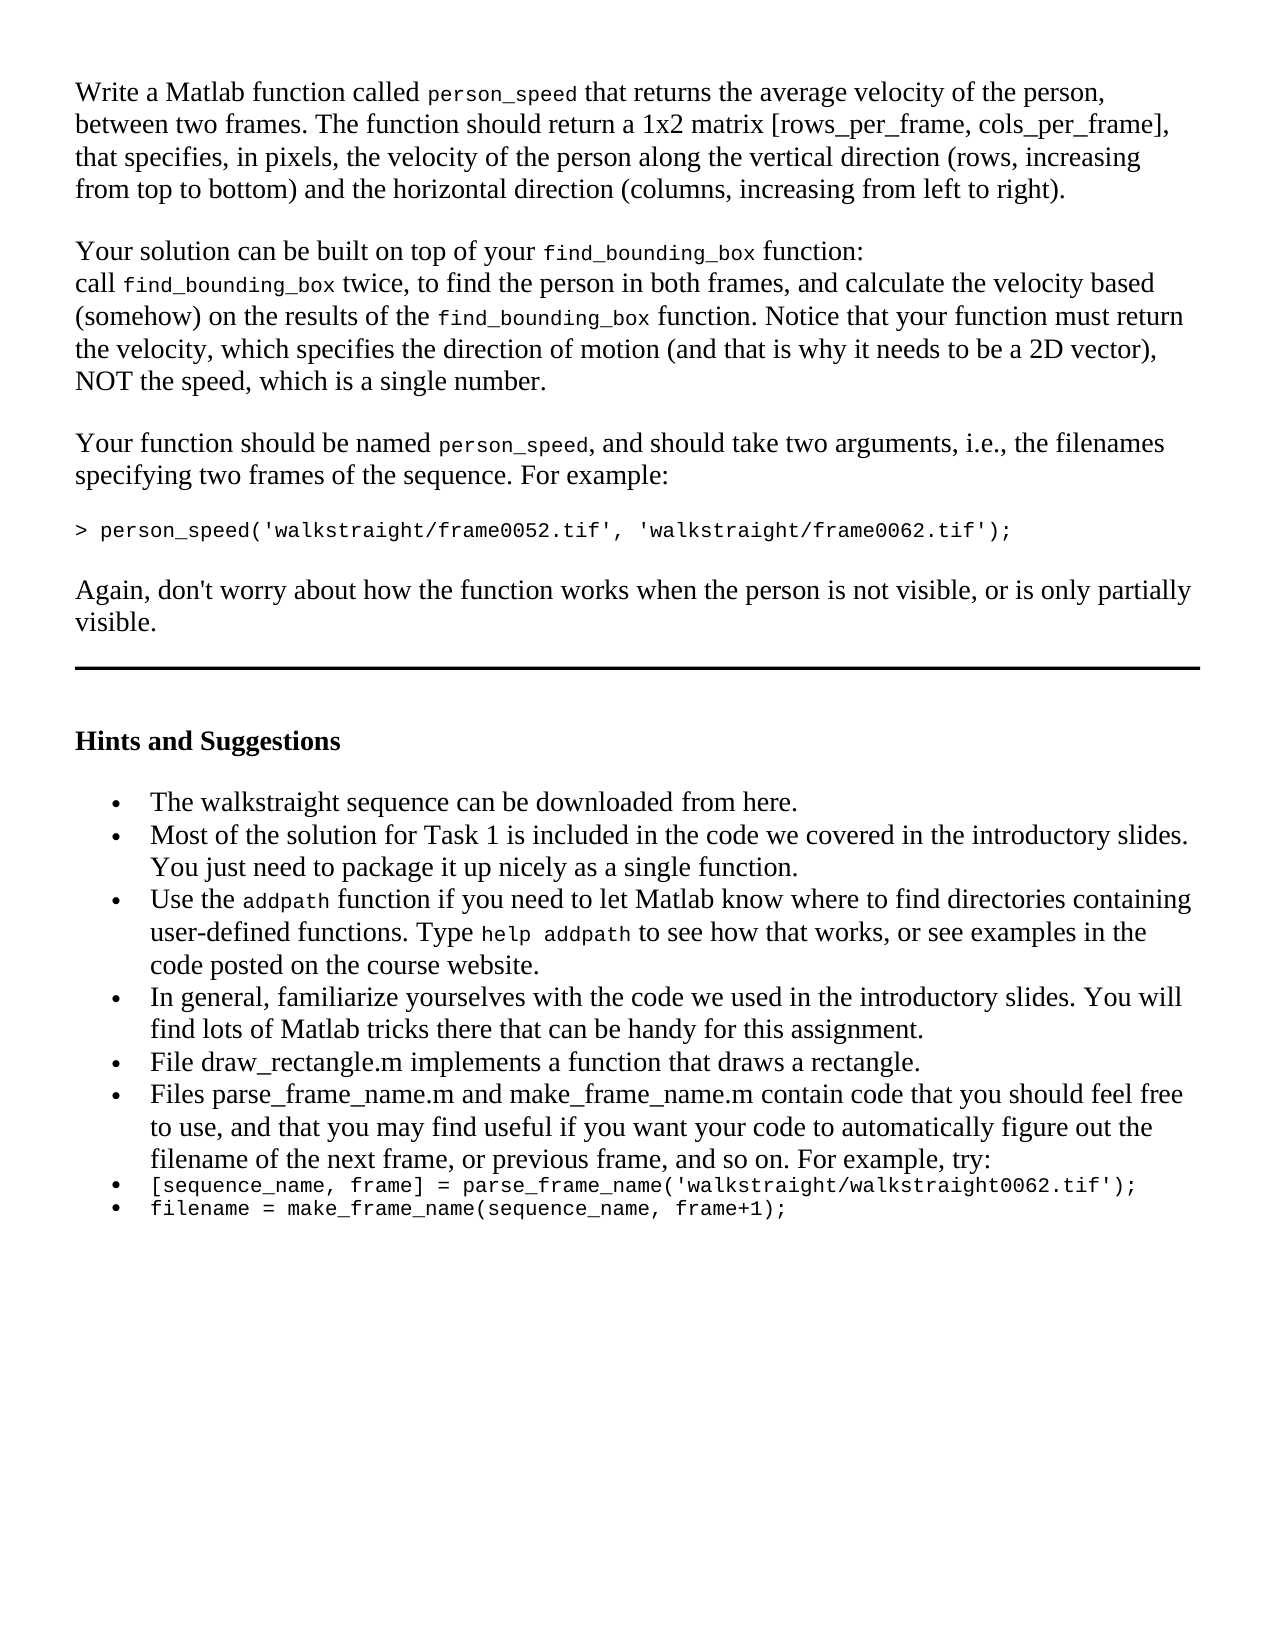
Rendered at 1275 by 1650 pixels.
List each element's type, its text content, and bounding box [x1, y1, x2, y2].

text Write a Matlab function called person_speed that returns the average velocity of the person, between two frames. The function should return a 1x2 matrix [rows_per_frame, cols_per_frame], that specifies, in pixels, the velocity of the person along the vertical direction (rows, increasing from top to bottom) and the horizontal direction (columns, increasing from left to right). [75, 75, 1200, 205]
list Use the addpath function if you need to let Matlab know where to find directories containing user-defined functions. Type help addpath to see how that works, or see examples in the code posted on the course website. [112, 883, 1200, 980]
list File draw_rectangle.m implements a function that draws a rectangle. [112, 1045, 1200, 1077]
list In general, familiarize yourselves with the code we used in the introductory slides. You will find lots of Matlab tricks there that can be handy for this assignment. [112, 980, 1200, 1045]
list Most of the solution for Task 1 is included in the code we covered in the introductory slides. You just need to package it up nicely as a single function. [112, 818, 1200, 883]
list [sequence_name, frame] = parse_frame_name('walkstraight/walkstraight0062.tif'); [112, 1174, 1200, 1198]
list Files parse_frame_name.m and make_frame_name.m contain code that you should feel free to use, and that you may find useful if you want your code to automatically figure out the filename of the next frame, or previous frame, and so on. For example, try: [112, 1077, 1200, 1174]
text > person_speed('walkstraight/frame0052.tif', 'walkstraight/frame0062.tif'); [75, 520, 1200, 543]
text Your solution can be built on top of your find_bounding_box function: call find_bounding_box twice, to find the person in both frames, and calculate the velocity based (somehow) on the results of the find_bounding_box function. Notice that your function must return the velocity, which specifies the direction of motion (and that is why it needs to be a 2D vector), NOT the speed, which is a single number. [75, 234, 1200, 397]
list filename = make_frame_name(sequence_name, frame+1); [112, 1198, 1200, 1222]
text Hints and Suggestions [75, 724, 1200, 756]
text Your function should be named person_speed, and should take two arguments, i.e., the filenames specifying two frames of the sequence. For example: [75, 426, 1200, 491]
text Again, don't worry about how the function works when the person is not visible, or is only partially visible. [75, 573, 1200, 637]
list The walkstraight sequence can be downloaded from here. [112, 785, 1200, 818]
